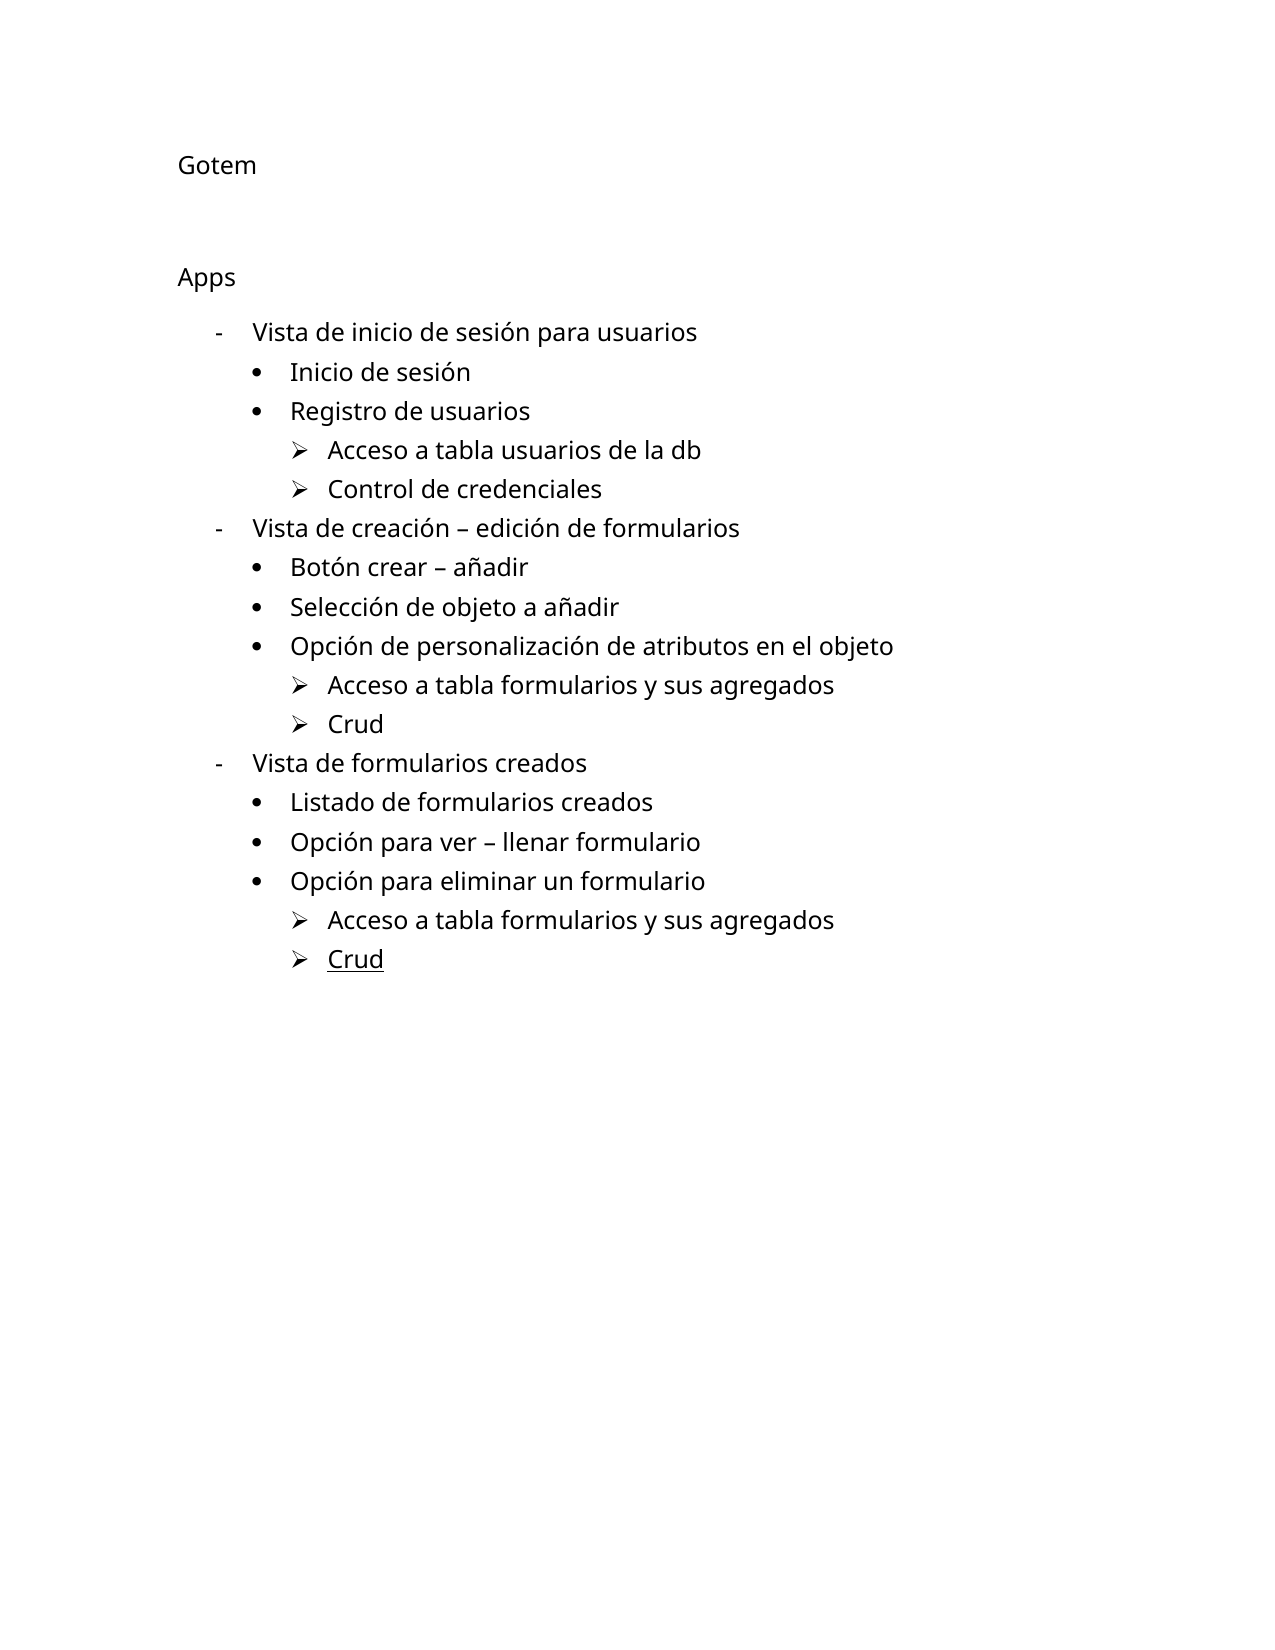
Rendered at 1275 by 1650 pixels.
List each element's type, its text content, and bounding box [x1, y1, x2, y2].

text Apps [177, 259, 1098, 293]
list Botón crear – añadir [252, 550, 1098, 584]
list Crud [290, 942, 1098, 976]
list Acceso a tabla formularios y sus agregados [290, 668, 1098, 702]
text Gotem [177, 148, 1098, 182]
list Listado de formularios creados [252, 785, 1098, 819]
list Acceso a tabla usuarios de la db [290, 433, 1098, 467]
list Opción de personalización de atributos en el objeto [252, 628, 1098, 662]
list Inicio de sesión [252, 354, 1098, 388]
list Vista de formularios creados [215, 746, 1098, 780]
list Vista de creación – edición de formularios [215, 511, 1098, 545]
list Crud [290, 707, 1098, 741]
list Control de credenciales [290, 472, 1098, 506]
list Vista de inicio de sesión para usuarios [215, 315, 1098, 349]
list Selección de objeto a añadir [252, 589, 1098, 623]
list Opción para eliminar un formulario [252, 863, 1098, 897]
list Acceso a tabla formularios y sus agregados [290, 903, 1098, 937]
list Opción para ver – llenar formulario [252, 824, 1098, 858]
list Registro de usuarios [252, 393, 1098, 427]
